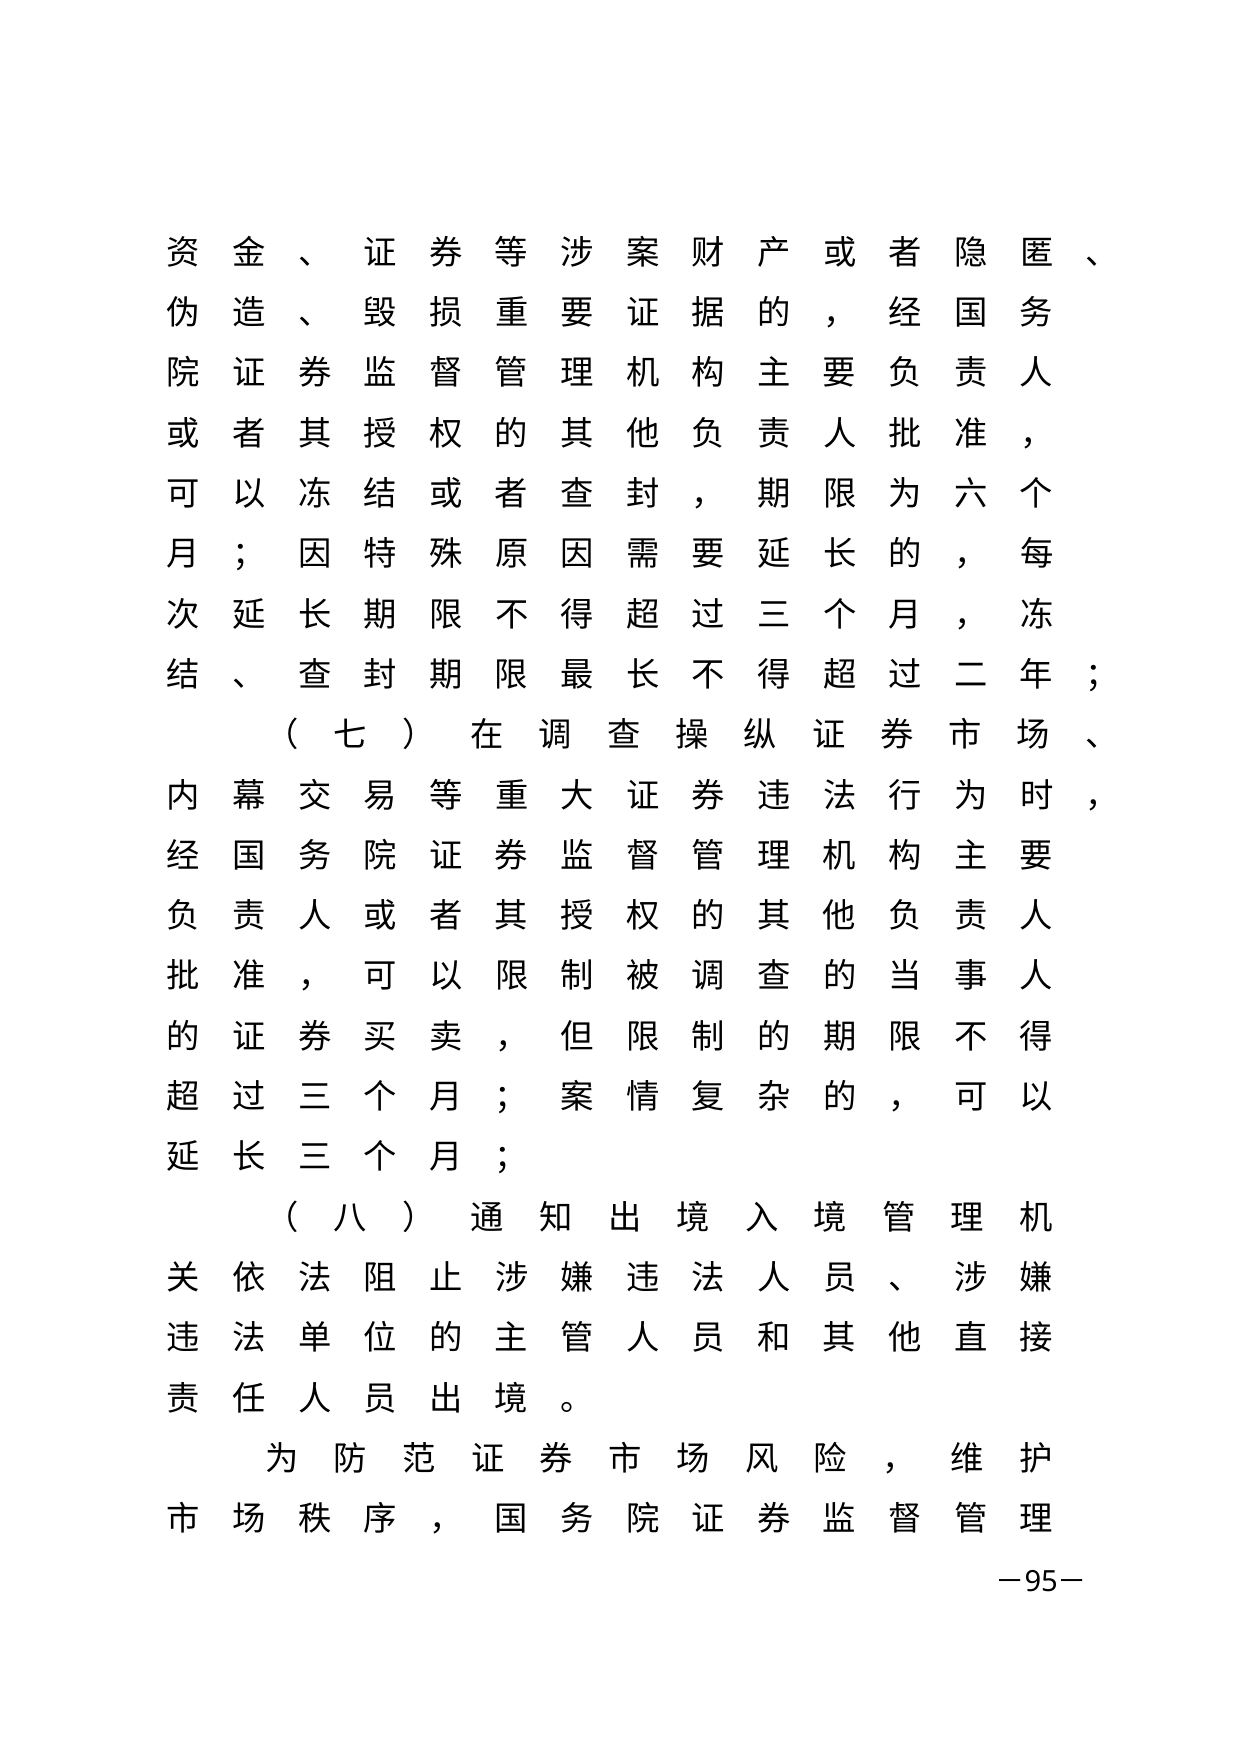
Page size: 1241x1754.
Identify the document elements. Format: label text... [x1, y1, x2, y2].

text （八）通知出境入境管理机关依法阻止涉嫌违法人员、涉嫌违法单位的主管人员和其他直接责任人员出境。 [167, 1184, 1085, 1426]
text 为防范证券市场风险，维护市场秩序，国务院证券监督管理机构可以采取责令改正、监管谈话、出具警示函等措施。 [167, 1426, 1085, 1546]
text （七）在调查操纵证券市场、内幕交易等重大证券违法行为时，经国务院证券监督管理机构主要负责人或者其授权的其他负责人批准，可以限制被调查的当事人的证券买卖，但限制的期限不得超过三个月；案情复杂的，可以延长三个月； [167, 702, 1085, 1184]
